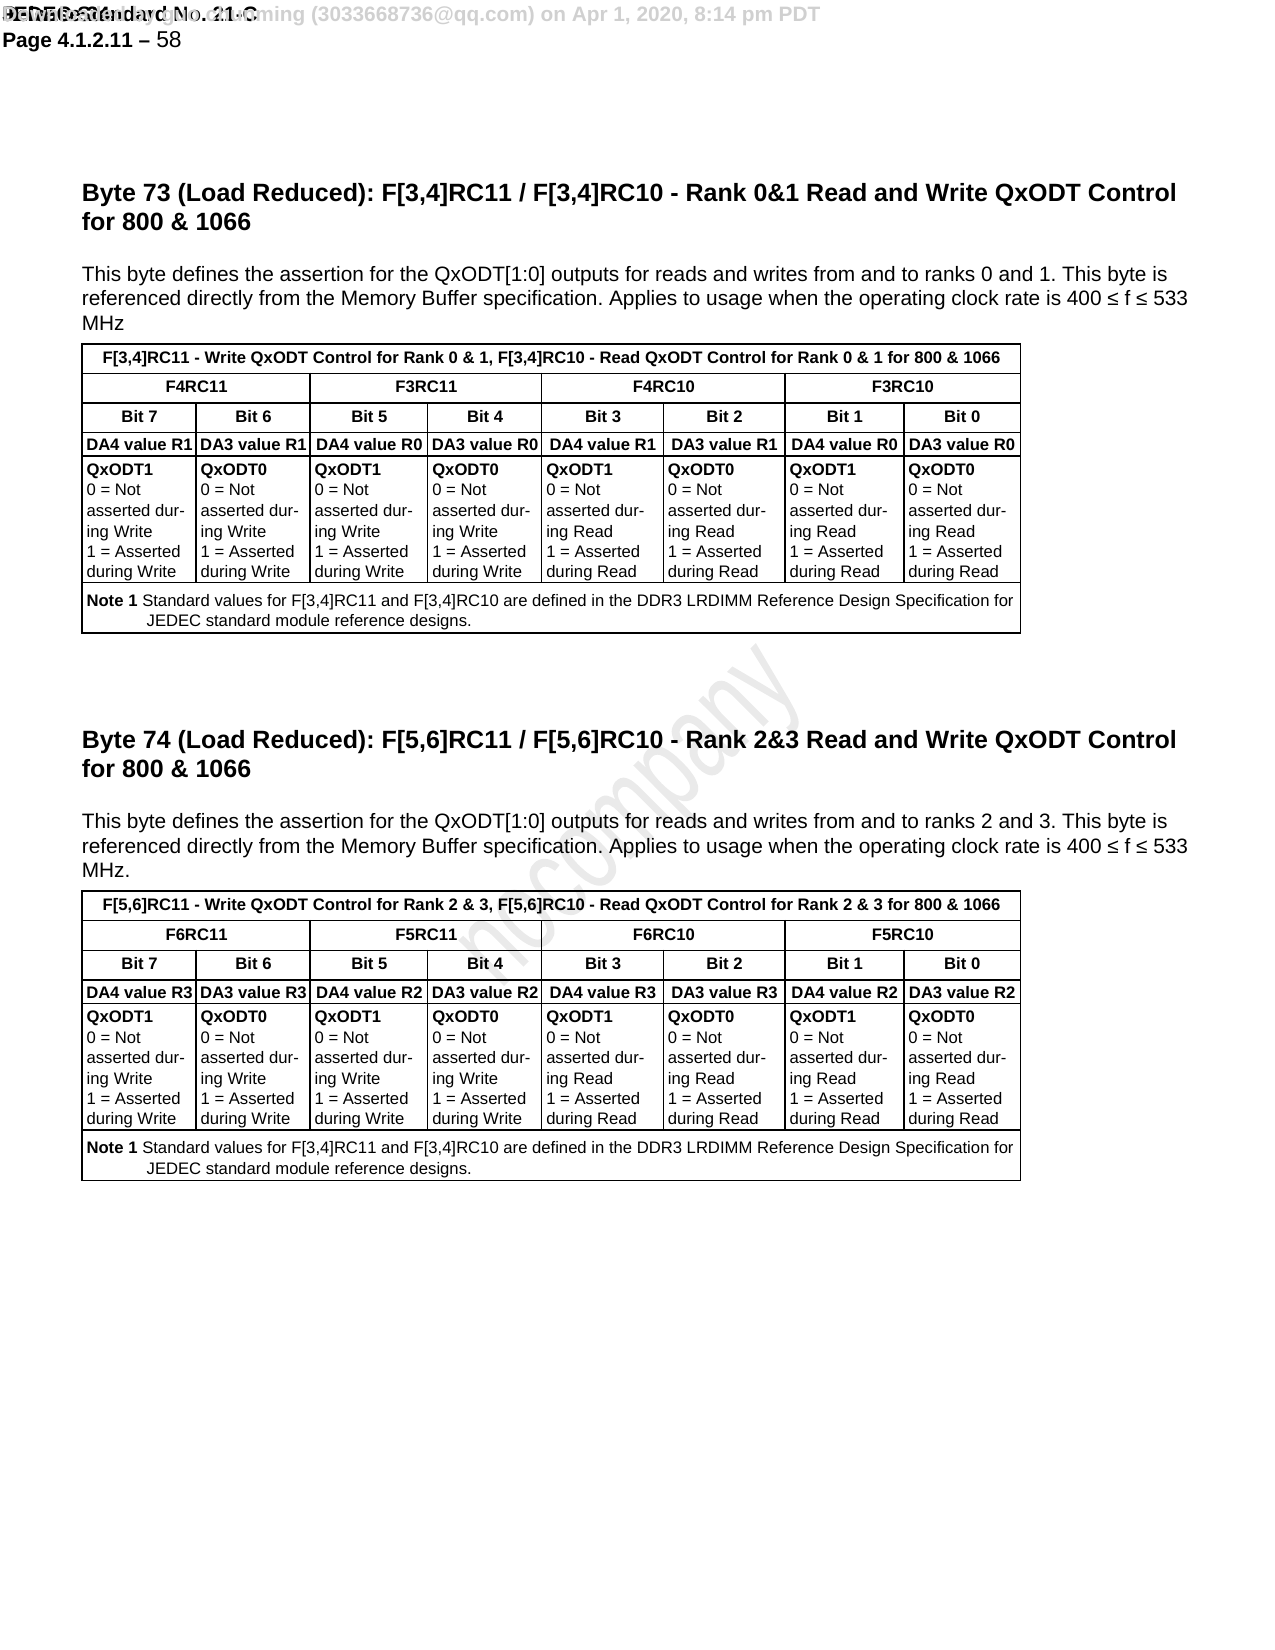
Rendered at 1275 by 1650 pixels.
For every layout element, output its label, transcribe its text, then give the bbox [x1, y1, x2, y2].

text This byte defines the assertion for the QxODT[1:0] outputs for reads and writes from and to ranks 2 and 3. This byte is referenced directly from the Memory Buffer specification. Applies to usage when the operating clock rate is 400 ≤ f ≤ 533 MHz. [82, 809, 1192, 882]
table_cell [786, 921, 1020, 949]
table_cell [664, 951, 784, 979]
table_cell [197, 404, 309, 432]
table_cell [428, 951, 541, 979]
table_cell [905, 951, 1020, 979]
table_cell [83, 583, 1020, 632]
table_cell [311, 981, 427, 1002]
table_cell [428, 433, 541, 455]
subtitle Byte 74 (Load Reduced): F[5,6]RC11 / F[5,6]RC10 - Rank 2&3 Read and Write QxODT Control for 800 & 1066 [82, 725, 1202, 783]
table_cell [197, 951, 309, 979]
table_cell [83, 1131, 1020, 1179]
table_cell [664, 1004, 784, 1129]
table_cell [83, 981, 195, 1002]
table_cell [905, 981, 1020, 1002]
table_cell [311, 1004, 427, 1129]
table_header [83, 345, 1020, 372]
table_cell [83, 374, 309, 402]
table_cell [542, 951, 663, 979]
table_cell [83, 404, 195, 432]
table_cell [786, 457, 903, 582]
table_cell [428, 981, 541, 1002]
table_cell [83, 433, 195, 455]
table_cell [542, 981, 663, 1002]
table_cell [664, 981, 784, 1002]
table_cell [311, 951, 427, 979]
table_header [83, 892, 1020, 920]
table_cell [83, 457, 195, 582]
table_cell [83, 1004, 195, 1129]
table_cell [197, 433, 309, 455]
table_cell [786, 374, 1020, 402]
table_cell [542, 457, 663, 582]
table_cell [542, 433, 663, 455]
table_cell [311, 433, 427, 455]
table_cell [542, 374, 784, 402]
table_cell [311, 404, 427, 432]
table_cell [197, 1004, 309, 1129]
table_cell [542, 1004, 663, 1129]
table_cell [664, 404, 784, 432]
text This byte defines the assertion for the QxODT[1:0] outputs for reads and writes from and to ranks 0 and 1. This byte is referenced directly from the Memory Buffer specification. Applies to usage when the operating clock rate is 400 ≤ f ≤ 533 MHz [82, 262, 1192, 335]
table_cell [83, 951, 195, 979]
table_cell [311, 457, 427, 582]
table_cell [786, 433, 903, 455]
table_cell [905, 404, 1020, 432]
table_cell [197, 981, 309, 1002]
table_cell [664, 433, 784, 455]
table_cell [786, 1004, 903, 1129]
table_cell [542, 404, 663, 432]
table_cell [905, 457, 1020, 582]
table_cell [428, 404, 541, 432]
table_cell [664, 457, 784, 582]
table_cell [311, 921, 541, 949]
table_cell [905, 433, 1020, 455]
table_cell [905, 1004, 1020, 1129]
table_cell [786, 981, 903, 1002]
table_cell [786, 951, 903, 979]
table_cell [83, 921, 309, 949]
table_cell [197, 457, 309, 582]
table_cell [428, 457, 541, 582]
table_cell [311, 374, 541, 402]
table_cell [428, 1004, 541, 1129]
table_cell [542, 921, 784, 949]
subtitle Byte 73 (Load Reduced): F[3,4]RC11 / F[3,4]RC10 - Rank 0&1 Read and Write QxODT Control for 800 & 1066 [82, 178, 1202, 235]
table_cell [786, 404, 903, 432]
